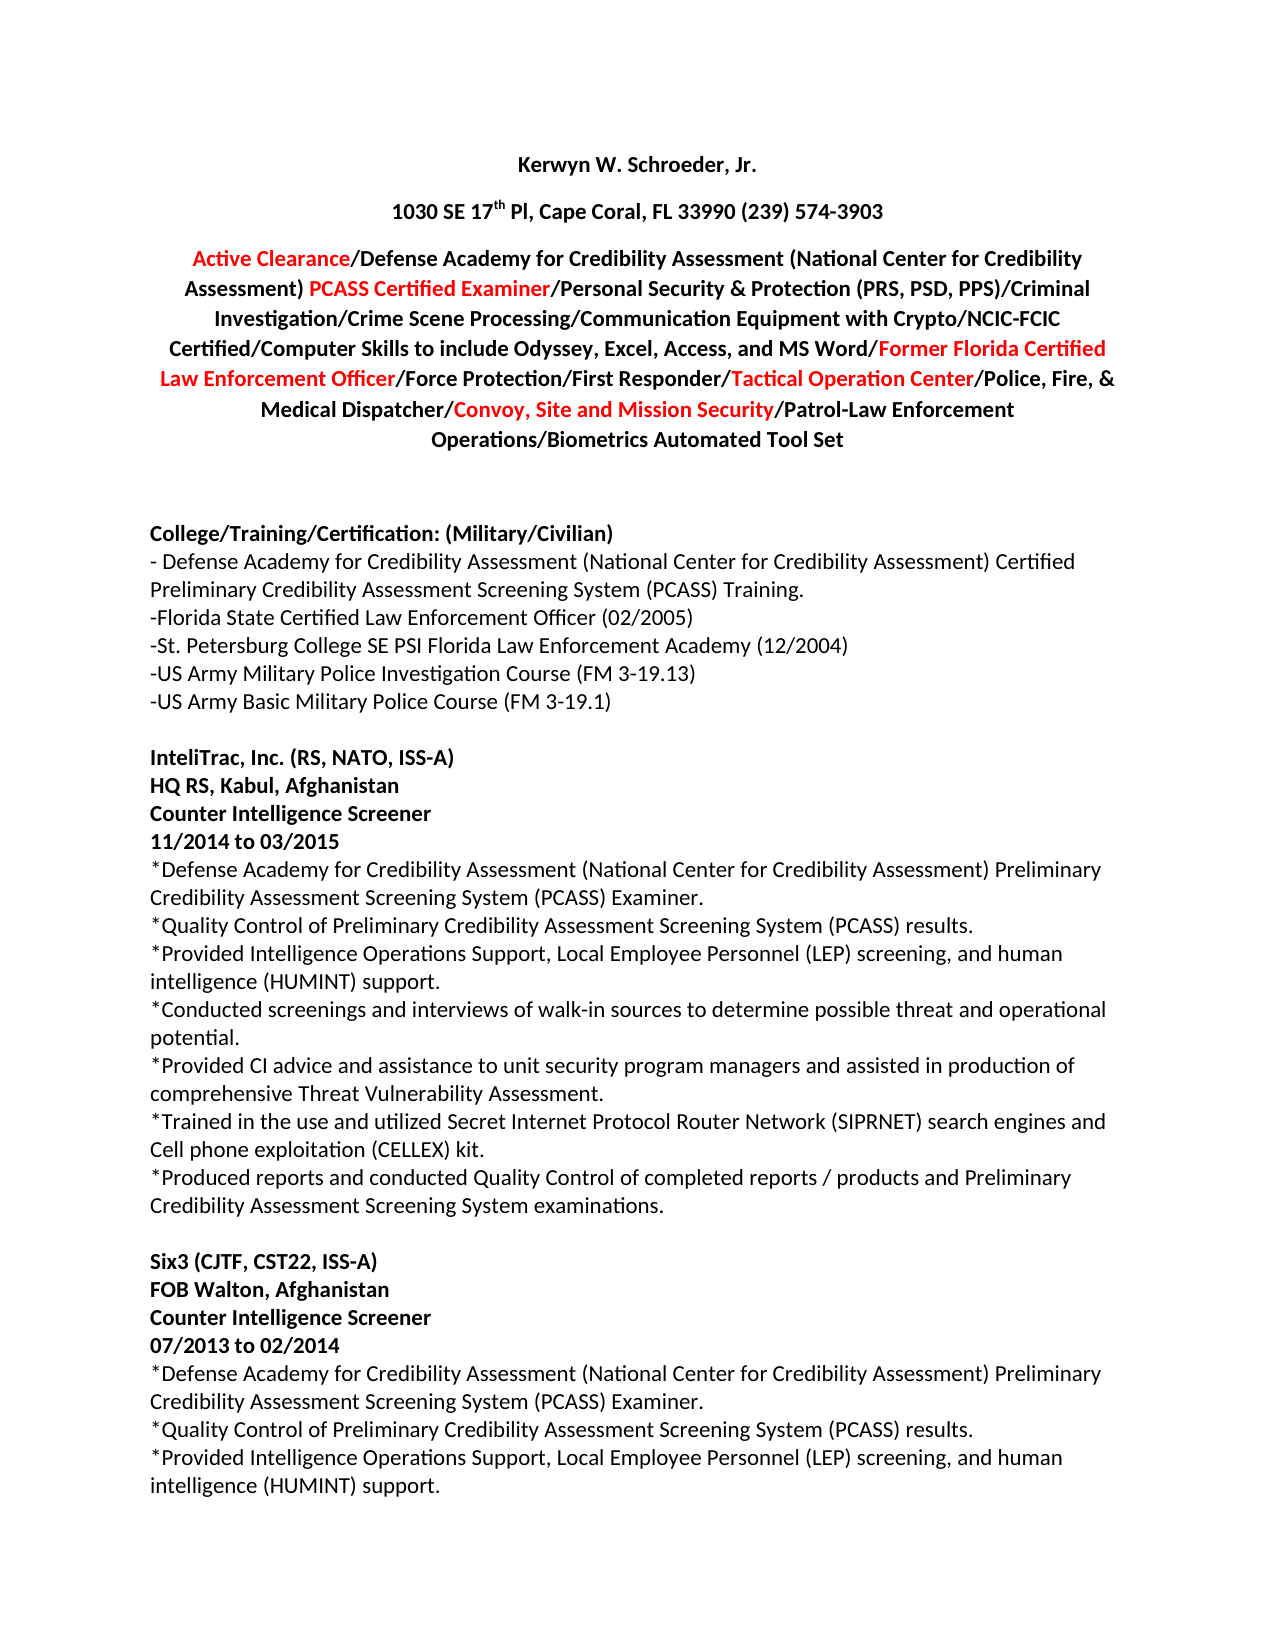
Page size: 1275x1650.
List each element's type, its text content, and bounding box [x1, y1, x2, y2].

text *Provided CI advice and assistance to unit security program managers and assisted in production of comprehensive Threat Vulnerability Assessment. [150, 1051, 1125, 1107]
text *Trained in the use and utilized Secret Internet Protocol Router Network (SIPRNET) search engines and Cell phone exploitation (CELLEX) kit. [150, 1107, 1125, 1163]
text Counter Intelligence Screener [150, 1303, 1125, 1331]
text 07/2013 to 02/2014 [150, 1331, 1125, 1359]
text *Conducted screenings and interviews of walk-in sources to determine possible threat and operational potential. [150, 995, 1125, 1051]
text *Defense Academy for Credibility Assessment (National Center for Credibility Assessment) Preliminary Credibility Assessment Screening System (PCASS) Examiner. [150, 855, 1125, 911]
text -US Army Basic Military Police Course (FM 3-19.1) [150, 687, 1125, 715]
text *Produced reports and conducted Quality Control of completed reports / products and Preliminary Credibility Assessment Screening System examinations. [150, 1163, 1125, 1219]
text 1030 SE 17th Pl, Cape Coral, FL 33990 (239) 574-3903 [150, 197, 1125, 225]
text InteliTrac, Inc. (RS, NATO, ISS-A) [150, 743, 1125, 771]
text *Quality Control of Preliminary Credibility Assessment Screening System (PCASS) results. [150, 1415, 1125, 1443]
text Kerwyn W. Schroeder, Jr. [150, 150, 1125, 178]
text 11/2014 to 03/2015 [150, 827, 1125, 855]
text FOB Walton, Afghanistan [150, 1275, 1125, 1303]
text *Provided Intelligence Operations Support, Local Employee Personnel (LEP) screening, and human intelligence (HUMINT) support. [150, 1443, 1125, 1499]
text - Defense Academy for Credibility Assessment (National Center for Credibility Assessment) Certified Preliminary Credibility Assessment Screening System (PCASS) Training. [150, 547, 1125, 603]
text -Florida State Certified Law Enforcement Officer (02/2005) [150, 603, 1125, 631]
text Counter Intelligence Screener [150, 799, 1125, 827]
text HQ RS, Kabul, Afghanistan [150, 771, 1125, 799]
text College/Training/Certification: (Military/Civilian) [150, 519, 1125, 547]
text *Quality Control of Preliminary Credibility Assessment Screening System (PCASS) results. [150, 911, 1125, 939]
text -US Army Military Police Investigation Course (FM 3-19.13) [150, 659, 1125, 687]
text -St. Petersburg College SE PSI Florida Law Enforcement Academy (12/2004) [150, 631, 1125, 659]
text Six3 (CJTF, CST22, ISS-A) [150, 1247, 1125, 1275]
text *Defense Academy for Credibility Assessment (National Center for Credibility Assessment) Preliminary Credibility Assessment Screening System (PCASS) Examiner. [150, 1359, 1125, 1415]
text Active Clearance/Defense Academy for Credibility Assessment (National Center for Credibility Assessment) PCASS Certified Examiner/Personal Security & Protection (PRS, PSD, PPS)/Criminal Investigation/Crime Scene Processing/Communication Equipment with Crypto/NCIC-FCIC Certified/Computer Skills to include Odyssey, Excel, Access, and MS Word/Former Florida Certified Law Enforcement Officer/Force Protection/First Responder/Tactical Operation Center/Police, Fire, & Medical Dispatcher/Convoy, Site and Mission Security/Patrol-Law Enforcement Operations/Biometrics Automated Tool Set [150, 244, 1125, 453]
text *Provided Intelligence Operations Support, Local Employee Personnel (LEP) screening, and human intelligence (HUMINT) support. [150, 939, 1125, 995]
